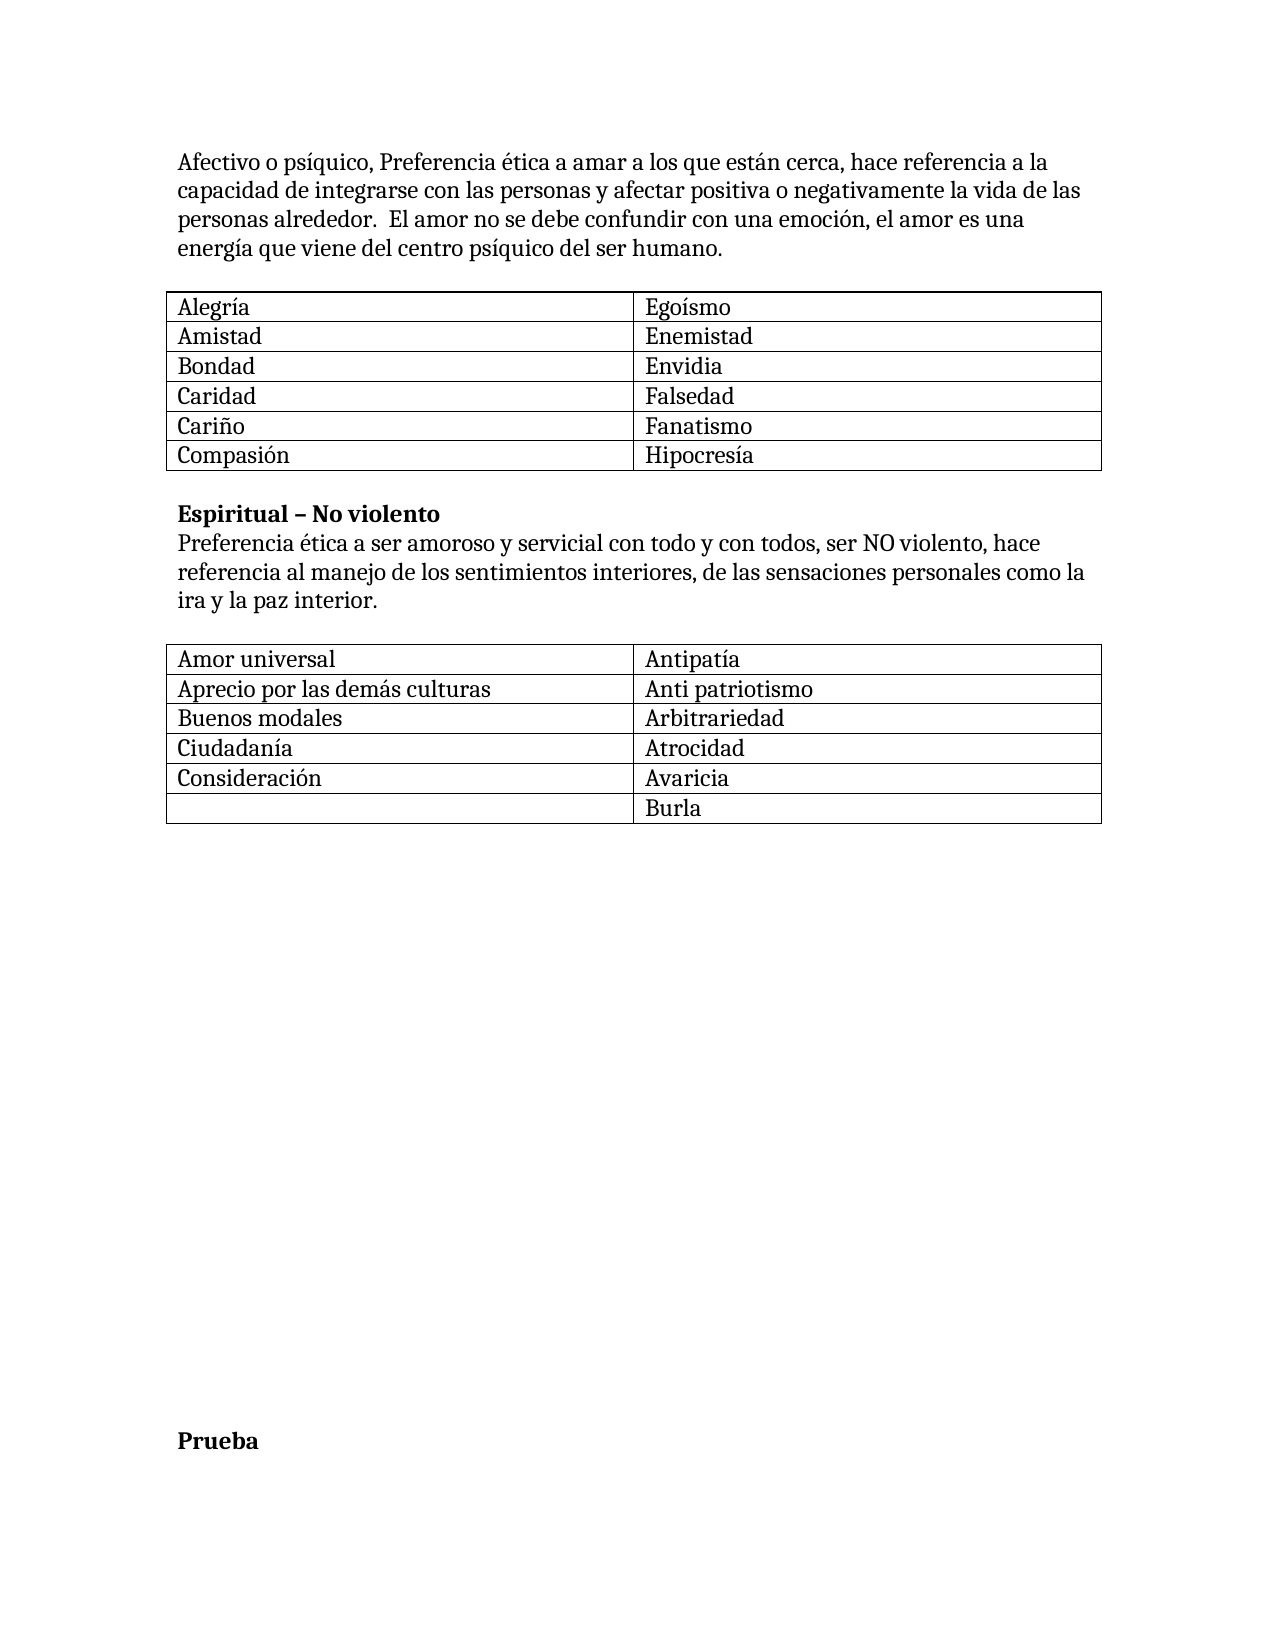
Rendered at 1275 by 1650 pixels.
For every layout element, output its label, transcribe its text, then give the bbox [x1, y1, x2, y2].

table_header Egoísmo [634, 293, 1101, 321]
table_cell Compasión [167, 441, 633, 470]
table_cell Enemistad [634, 322, 1101, 351]
table_header Antipatía [634, 645, 1101, 673]
table_cell Hipocresía [634, 441, 1101, 470]
table_cell Burla [634, 794, 1101, 822]
table_cell Buenos modales [167, 704, 633, 733]
table_cell Aprecio por las demás culturas [167, 675, 633, 703]
table_cell Fanatismo [634, 412, 1101, 440]
table_cell Anti patriotismo [634, 675, 1101, 703]
table_cell Envidia [634, 352, 1101, 381]
table_cell Caridad [167, 382, 633, 411]
table_cell Cariño [167, 412, 633, 440]
text Preferencia ética a ser amoroso y servicial con todo y con todos, ser NO violento, hace referencia al manejo de los sentimientos interiores, de las sensaciones personales como la ira y la paz interior. [177, 529, 1098, 615]
table_cell Amistad [167, 322, 633, 351]
text Espiritual – No violento [177, 500, 1098, 529]
table_cell Consideración [167, 764, 633, 793]
table_cell Avaricia [634, 764, 1101, 793]
table_cell Ciudadanía [167, 734, 633, 763]
table_cell Bondad [167, 352, 633, 381]
text Prueba [177, 1427, 1098, 1456]
table_header Amor universal [167, 645, 633, 673]
table_header Alegría [167, 293, 633, 321]
table_cell Falsedad [634, 382, 1101, 411]
table_cell Arbitrariedad [634, 704, 1101, 733]
text Afectivo o psíquico, Preferencia ética a amar a los que están cerca, hace referencia a la capacidad de integrarse con las personas y afectar positiva o negativamente la vida de las personas alrededor. El amor no se debe confundir con una emoción, el amor es una energía que viene del centro psíquico del ser humano. [177, 148, 1098, 263]
table_cell [167, 794, 633, 822]
table_cell Atrocidad [634, 734, 1101, 763]
